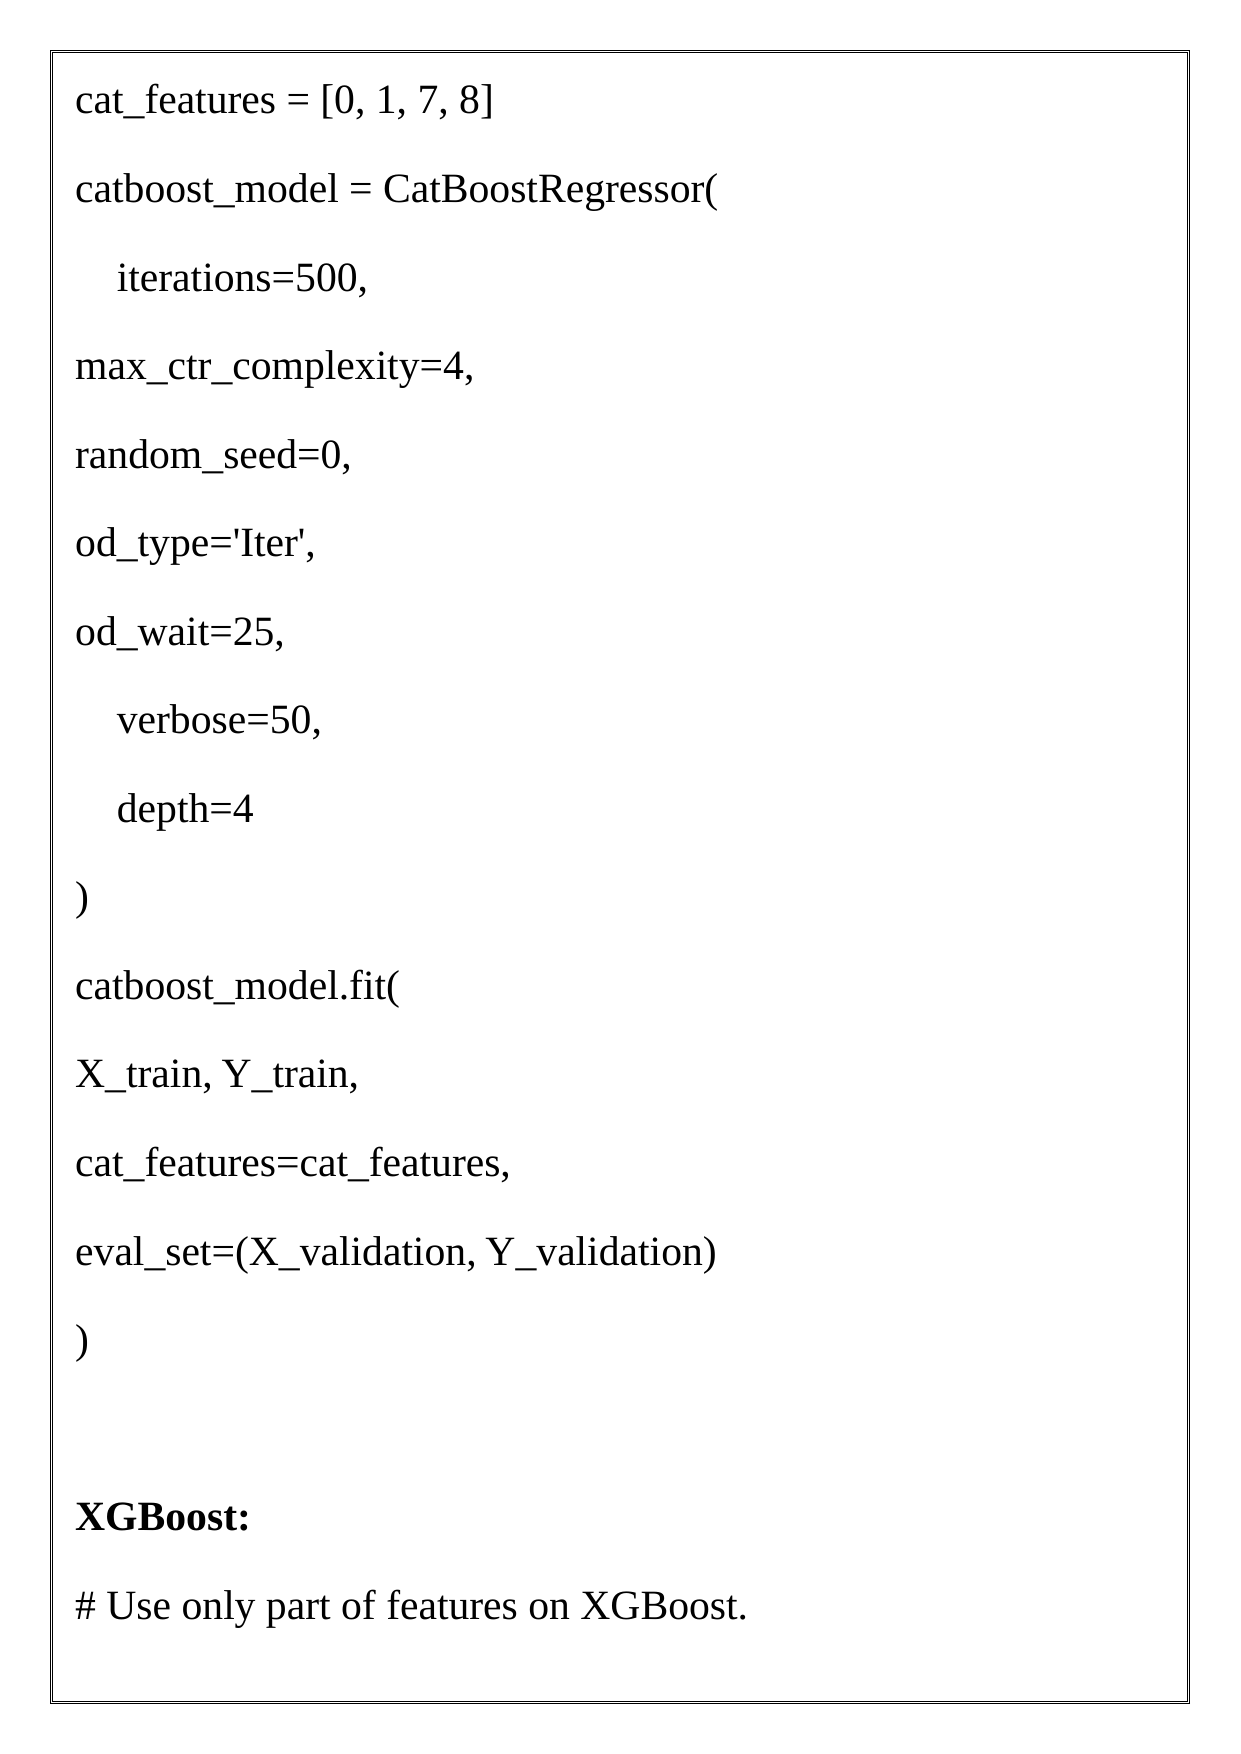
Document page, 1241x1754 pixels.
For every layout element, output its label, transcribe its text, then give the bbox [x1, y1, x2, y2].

text eval_set=(X_validation, Y_validation) [75, 1226, 1165, 1274]
text X_train, Y_train, [75, 1049, 1165, 1097]
text ) [75, 1314, 1165, 1362]
text od_wait=25, [75, 606, 1165, 654]
text depth=4 [75, 783, 1165, 831]
text cat_features=cat_features, [75, 1137, 1165, 1185]
text catboost_model.fit( [75, 960, 1165, 1008]
text cat_features = [0, 1, 7, 8] [75, 75, 1165, 123]
text verbose=50, [75, 695, 1165, 743]
text ) [75, 872, 1165, 920]
text od_type='Iter', [75, 518, 1165, 566]
text max_ctr_complexity=4, [75, 341, 1165, 388]
text catboost_model = CatBoostRegressor( [75, 163, 1165, 211]
text iterations=500, [75, 252, 1165, 300]
text random_seed=0, [75, 429, 1165, 477]
text # Use only part of features on XGBoost. [75, 1580, 1165, 1628]
text XGBoost: [75, 1492, 1165, 1539]
